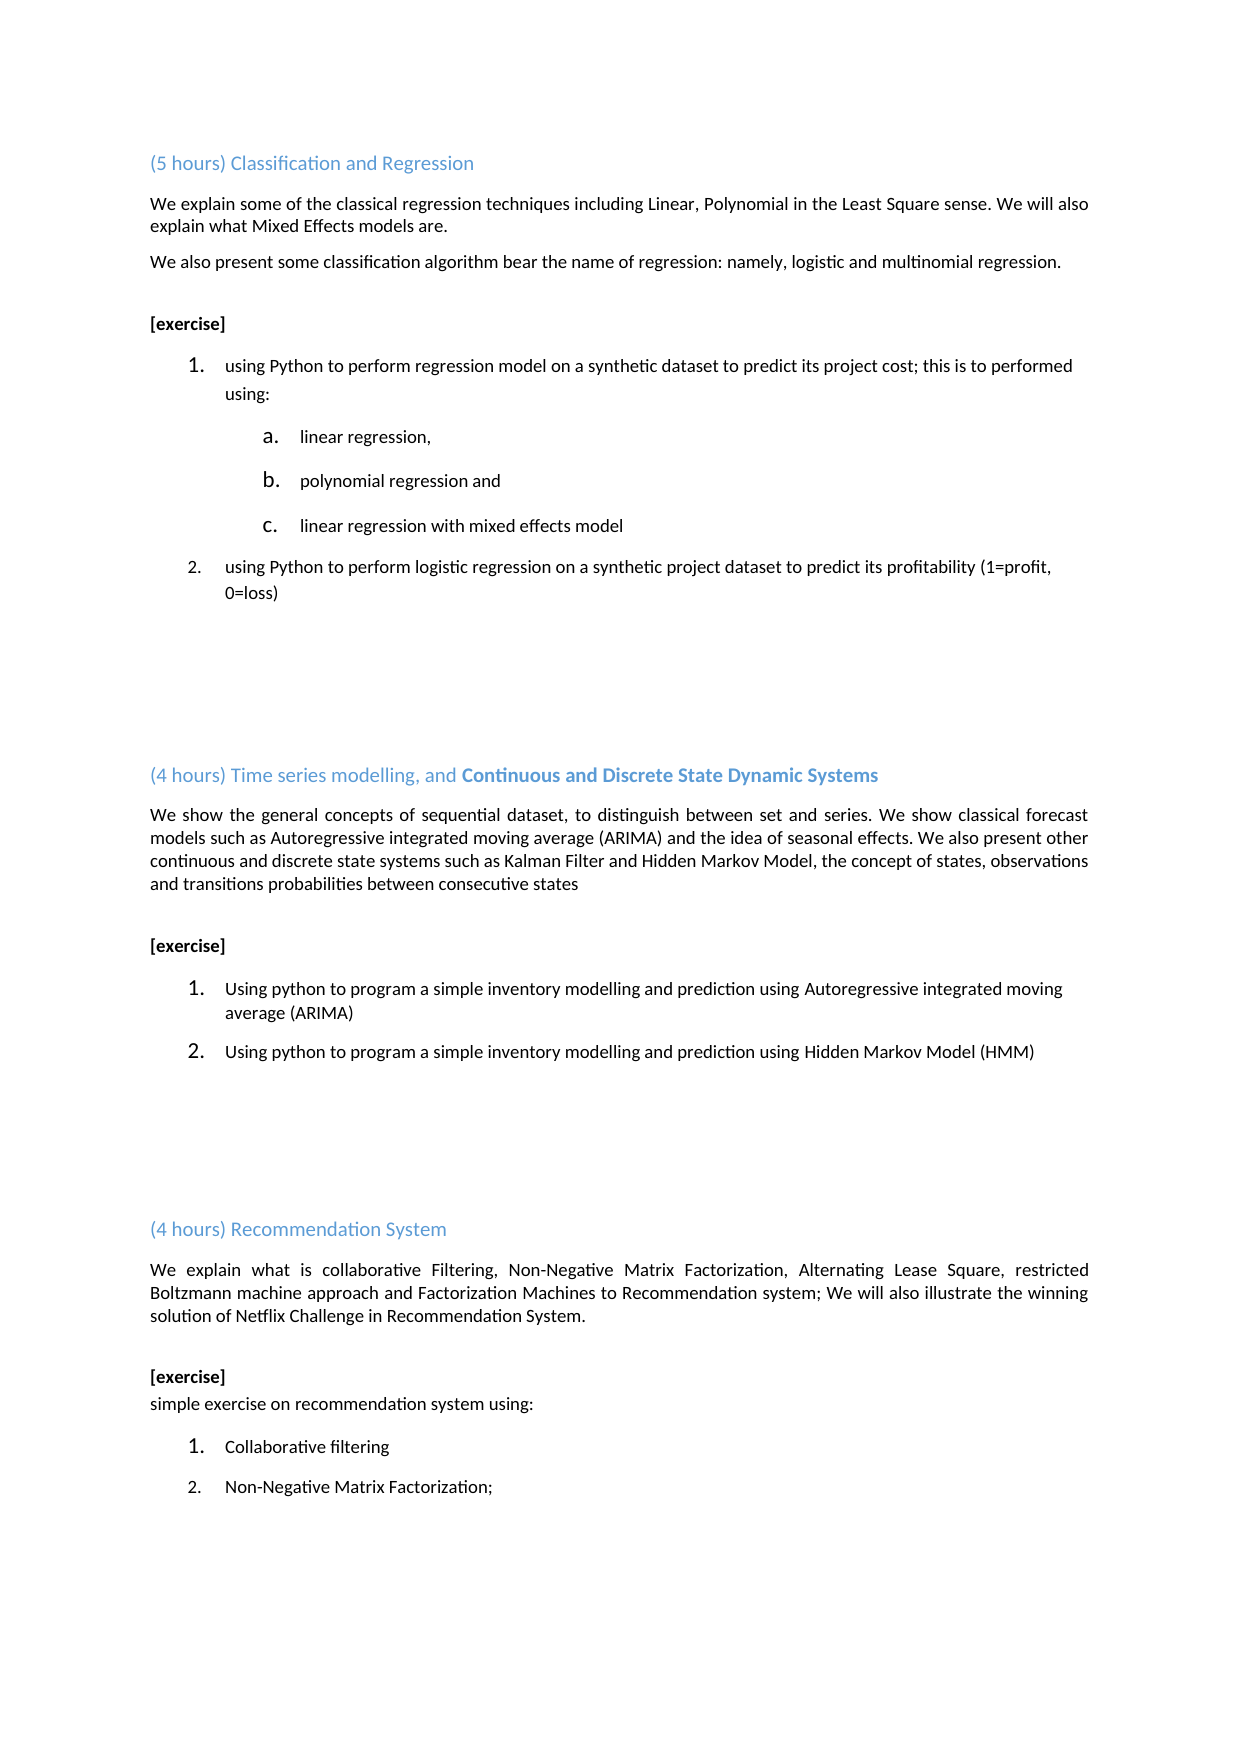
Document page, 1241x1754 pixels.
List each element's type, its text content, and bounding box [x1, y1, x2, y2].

text We explain some of the classical regression techniques including Linear, Polynomial in the Least Square sense. We will also explain what Mixed Effects models are. [150, 192, 1090, 237]
list using Python to perform logistic regression on a synthetic project dataset to predict its profitability (1=profit, 0=loss) [187, 555, 1090, 604]
list linear regression, [262, 421, 1090, 449]
text [exercise] [150, 1366, 1090, 1389]
text We explain what is collaborative Filtering, Non-Negative Matrix Factorization, Alternating Lease Square, restricted Boltzmann machine approach and Factorization Machines to Recommendation system; We will also illustrate the winning solution of Netflix Challenge in Recommendation System. [150, 1258, 1090, 1327]
text We also present some classification algorithm bear the name of regression: namely, logistic and multinomial regression. [150, 250, 1090, 273]
list Non-Negative Matrix Factorization; [187, 1476, 1090, 1498]
list using Python to perform regression model on a synthetic dataset to predict its project cost; this is to performed using: [187, 351, 1090, 405]
text (4 hours) Recommendation System [150, 1216, 1090, 1242]
text (5 hours) Classification and Regression [150, 150, 1090, 175]
text [exercise] [150, 312, 1090, 335]
text [exercise] [150, 934, 1090, 957]
text We show the general concepts of sequential dataset, to distinguish between set and series. We show classical forecast models such as Autoregressive integrated moving average (ARIMA) and the idea of seasonal effects. We also present other continuous and discrete state systems such as Kalman Filter and Hidden Markov Model, the concept of states, observations and transitions probabilities between consecutive states [150, 803, 1090, 895]
list linear regression with mixed effects model [262, 510, 1090, 538]
text simple exercise on recommendation system using: [150, 1392, 1090, 1415]
list Using python to program a simple inventory modelling and prediction using Autoregressive integrated moving average (ARIMA) [187, 973, 1090, 1024]
list Using python to program a simple inventory modelling and prediction using Hidden Markov Model (HMM) [187, 1036, 1090, 1064]
list Collaborative filtering [187, 1431, 1090, 1459]
text (4 hours) Time series modelling, and Continuous and Discrete State Dynamic Systems [150, 762, 1090, 787]
list polynomial regression and [262, 466, 1090, 494]
